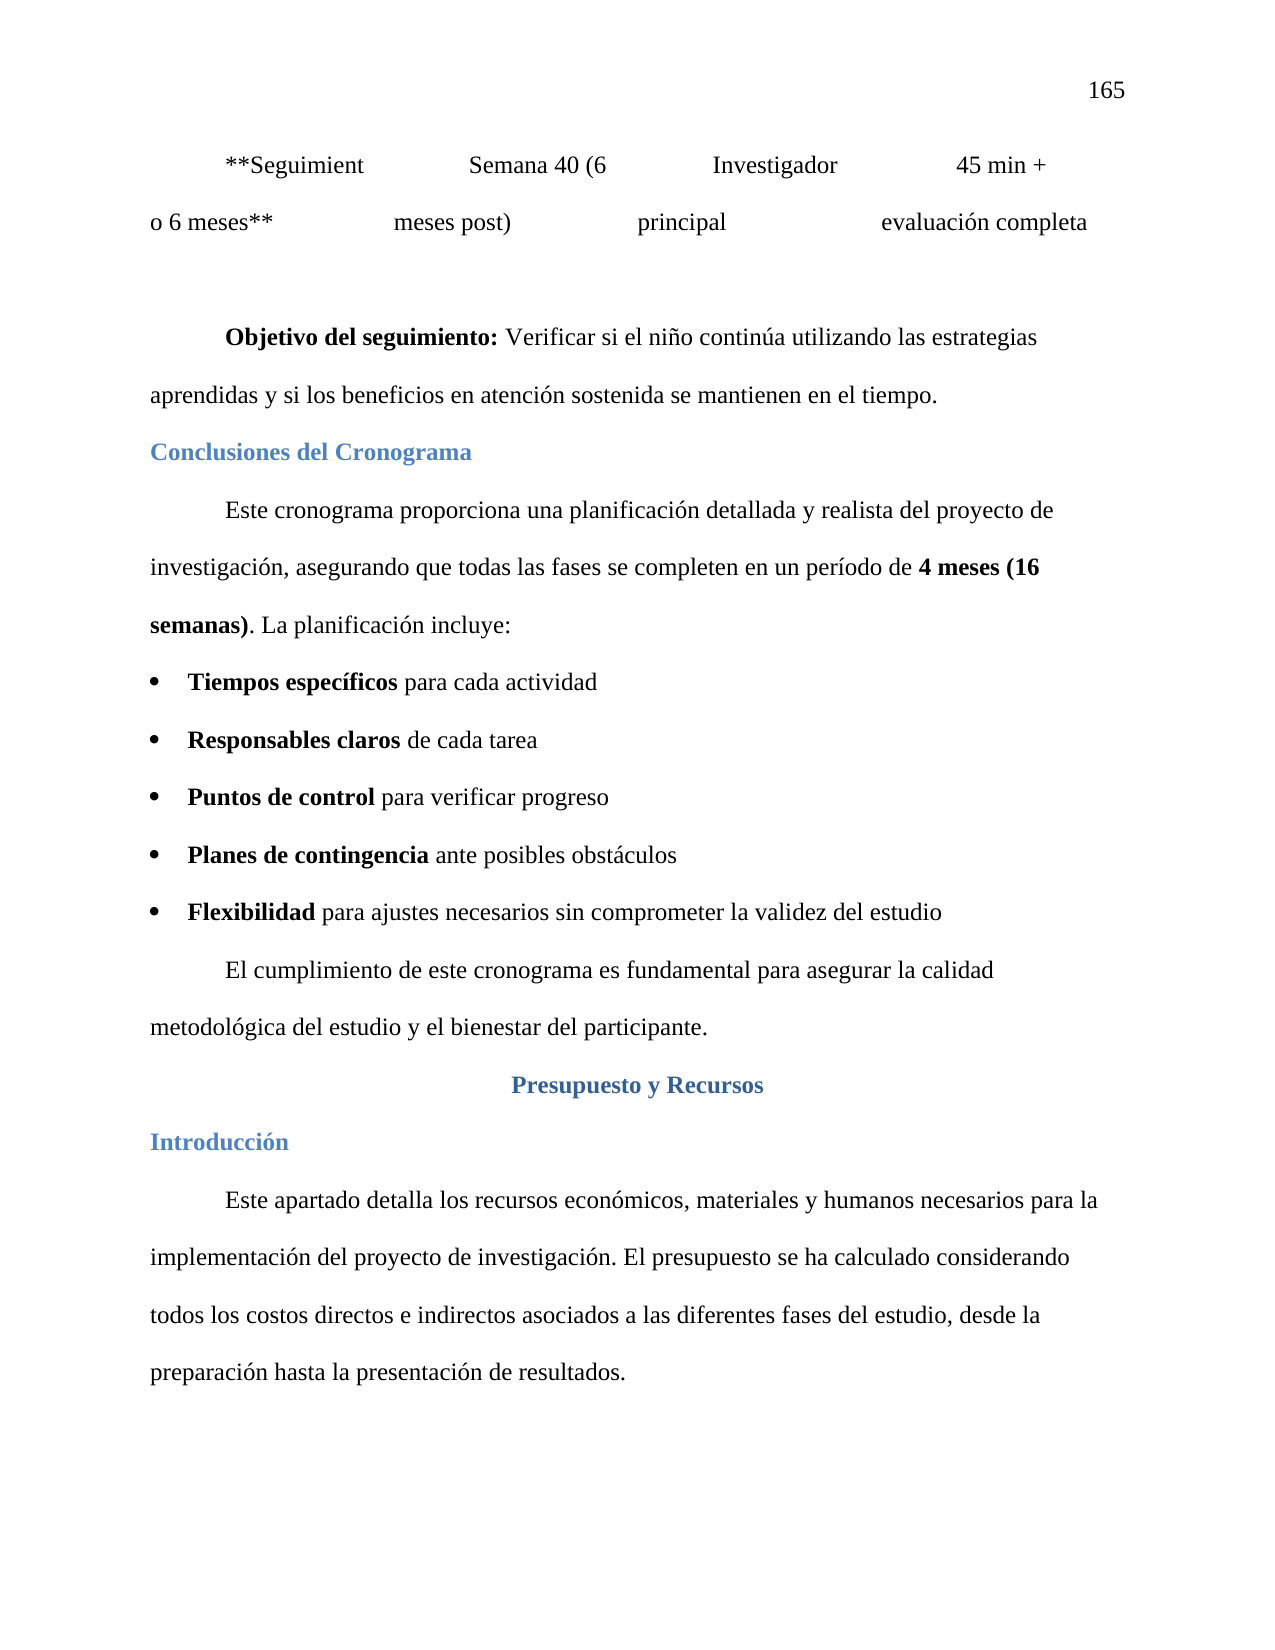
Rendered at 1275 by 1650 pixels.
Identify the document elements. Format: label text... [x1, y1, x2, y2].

text El cumplimiento de este cronograma es fundamental para asegurar la calidad metodológica del estudio y el bienestar del participante. [150, 955, 1125, 1041]
list Tiempos específicos para cada actividad [150, 667, 1125, 696]
list Puntos de control para verificar progreso [150, 782, 1125, 811]
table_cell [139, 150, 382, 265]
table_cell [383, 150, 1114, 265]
list Planes de contingencia ante posibles obstáculos [150, 840, 1125, 869]
subtitle Presupuesto y Recursos [150, 1070, 1125, 1099]
text Este apartado detalla los recursos económicos, materiales y humanos necesarios para la implementación del proyecto de investigación. El presupuesto se ha calculado considerando todos los costos directos e indirectos asociados a las diferentes fases del estudio, desde la preparación hasta la presentación de resultados. [150, 1185, 1125, 1386]
list Flexibilidad para ajustes necesarios sin comprometer la validez del estudio [150, 897, 1125, 926]
text Este cronograma proporciona una planificación detallada y realista del proyecto de investigación, asegurando que todas las fases se completen en un período de 4 meses (16 semanas). La planificación incluye: [150, 495, 1125, 639]
list Responsables claros de cada tarea [150, 725, 1125, 754]
text Objetivo del seguimiento: Verificar si el niño continúa utilizando las estrategias aprendidas y si los beneficios en atención sostenida se mantienen en el tiempo. [150, 322, 1125, 409]
subtitle Conclusiones del Cronograma [150, 437, 1125, 466]
subtitle Introducción [150, 1127, 1125, 1156]
